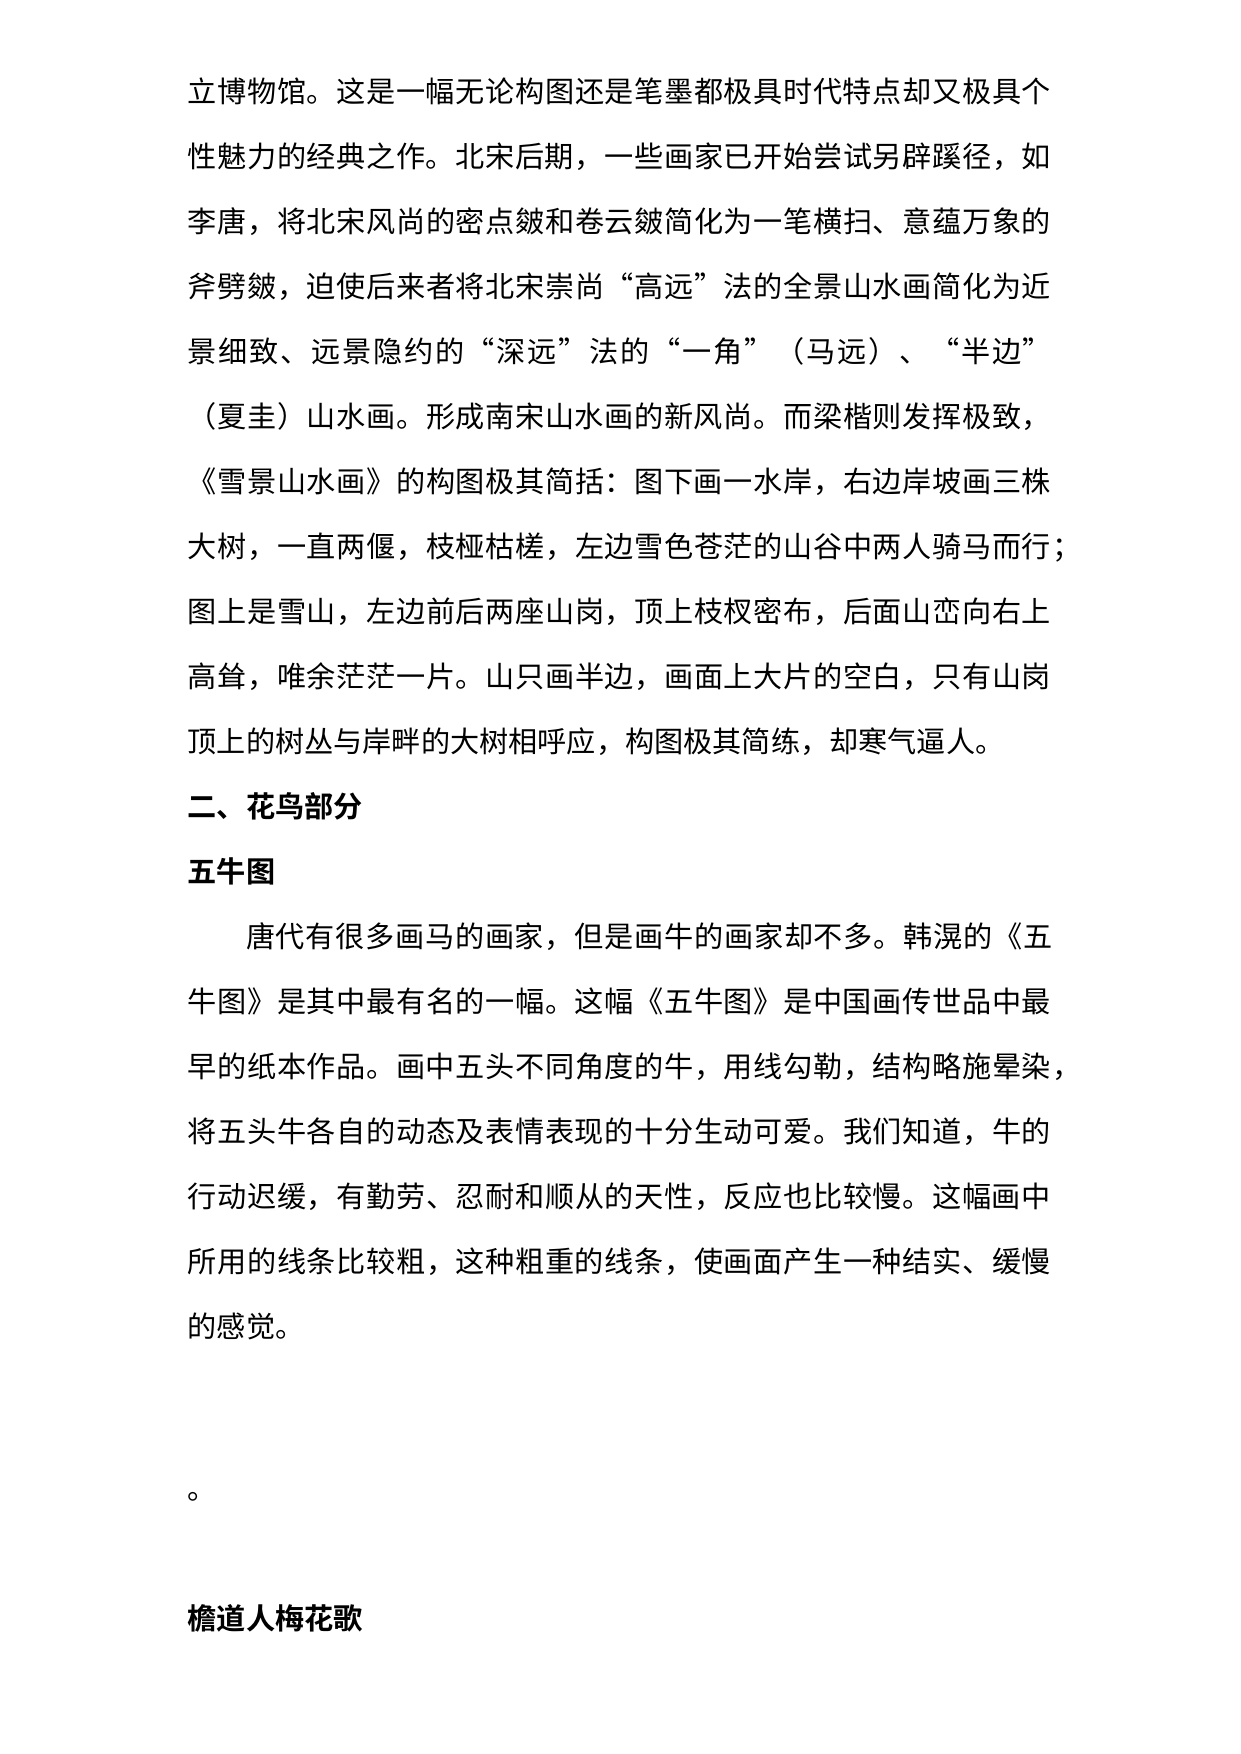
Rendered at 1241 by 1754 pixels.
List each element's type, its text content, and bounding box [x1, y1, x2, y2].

text 檐道人梅花歌 [187, 1584, 1053, 1649]
text 唐代有很多画马的画家，但是画牛的画家却不多。韩滉的《五牛图》是其中最有名的一幅。这幅《五牛图》是中国画传世品中最早的纸本作品。画中五头不同角度的牛，用线勾勒，结构略施晕染，将五头牛各自的动态及表情表现的十分生动可爱。我们知道，牛的行动迟缓，有勤劳、忍耐和顺从的天性，反应也比较慢。这幅画中所用的线条比较粗，这种粗重的线条，使画面产生一种结实、缓慢的感觉。 [187, 902, 1053, 1357]
text 二、花鸟部分 [187, 772, 1053, 837]
text 。 [187, 1454, 1053, 1519]
text 五牛图 [187, 837, 1053, 902]
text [187, 57, 1053, 772]
